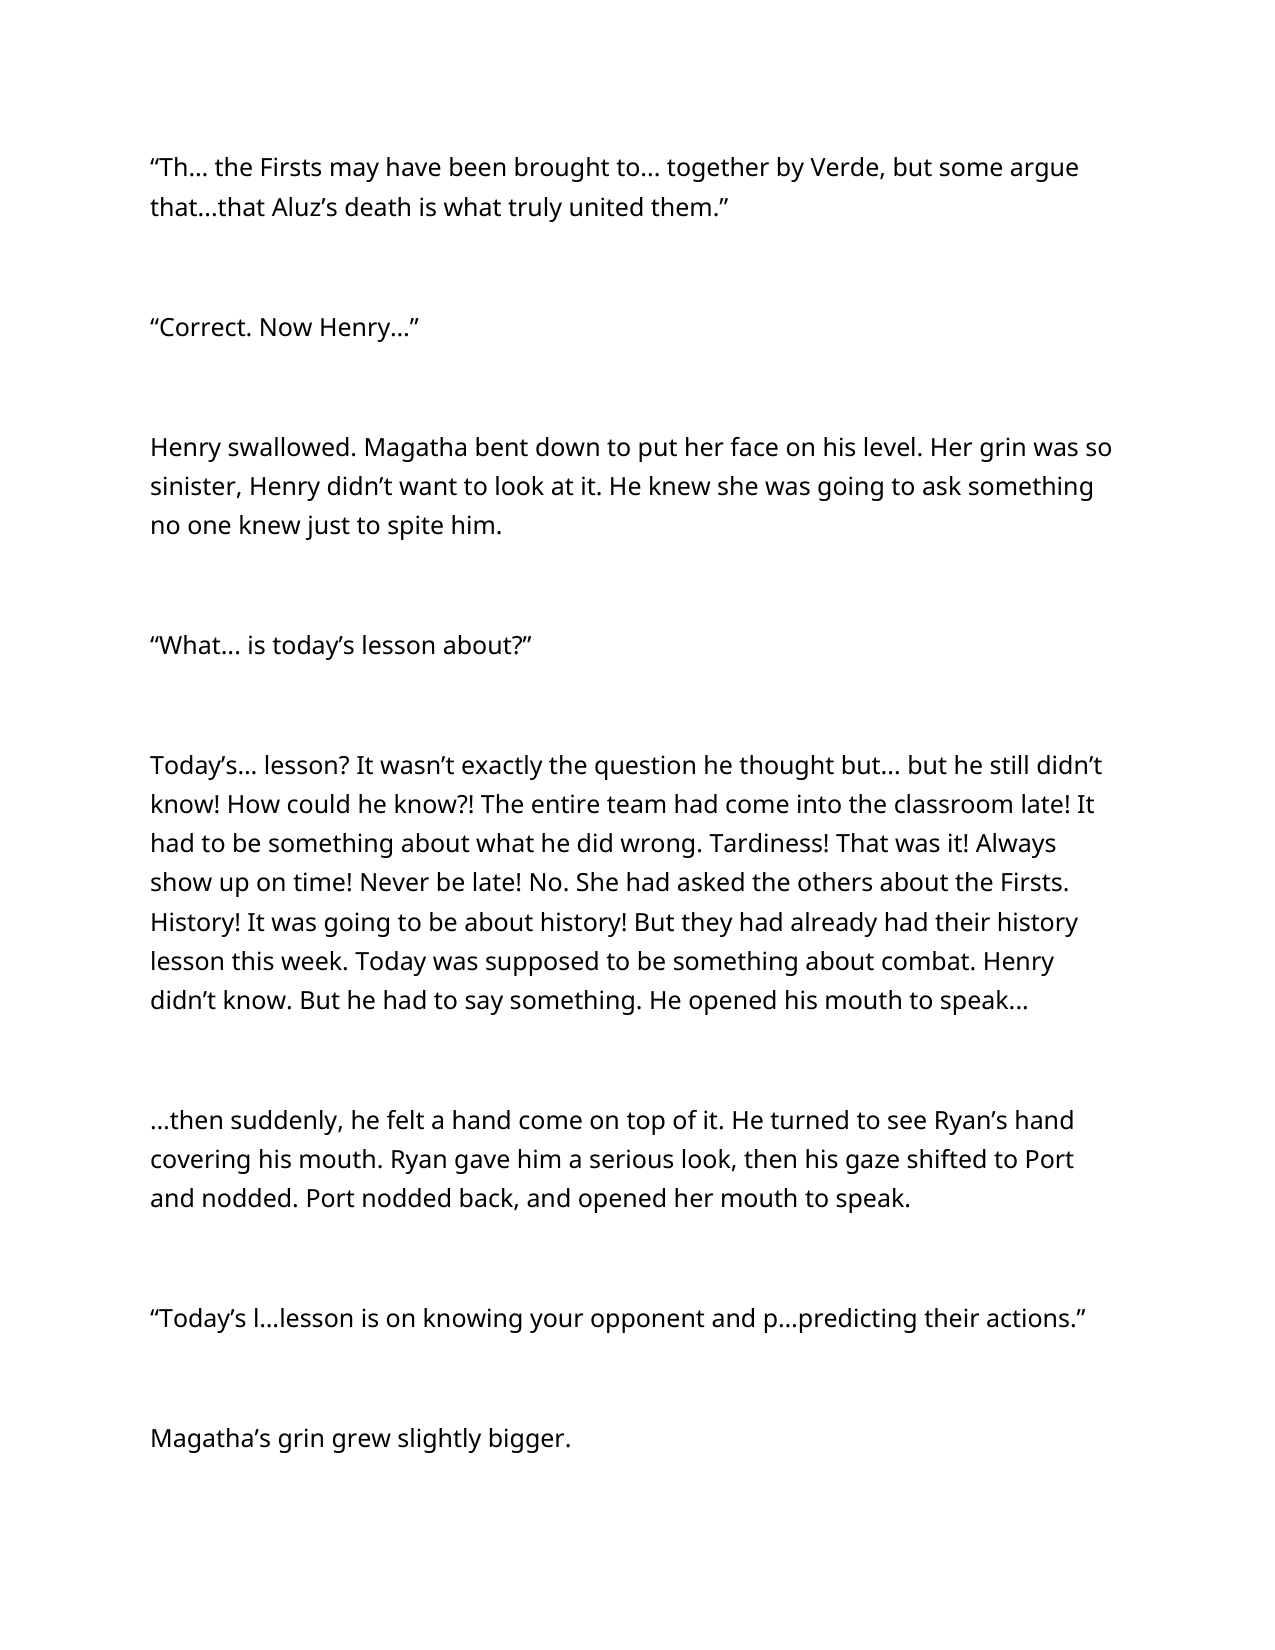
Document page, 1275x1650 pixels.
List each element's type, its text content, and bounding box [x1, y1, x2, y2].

text “What... is today’s lesson about?” [150, 627, 1125, 662]
text Today’s… lesson? It wasn’t exactly the question he thought but... but he still didn’t know! How could he know?! The entire team had come into the classroom late! It had to be something about what he did wrong. Tardiness! That was it! Always show up on time! Never be late! No. She had asked the others about the Firsts. History! It was going to be about history! But they had already had their history lesson this week. Today was supposed to be something about combat. Henry didn’t know. But he had to say something. He opened his mouth to speak... [150, 747, 1125, 1017]
text …then suddenly, he felt a hand come on top of it. He turned to see Ryan’s hand covering his mouth. Ryan gave him a serious look, then his gaze shifted to Port and nodded. Port nodded back, and opened her mouth to speak. [150, 1102, 1125, 1215]
text Henry swallowed. Magatha bent down to put her face on his level. Her grin was so sinister, Henry didn’t want to look at it. He knew she was going to ask something no one knew just to spite him. [150, 429, 1125, 542]
text “Correct. Now Henry…” [150, 309, 1125, 343]
text Magatha’s grin grew slightly bigger. [150, 1421, 1125, 1455]
text “Today’s l…lesson is on knowing your opponent and p…predicting their actions.” [150, 1301, 1125, 1335]
text “Th… the Firsts may have been brought to... together by Verde, but some argue that...that Aluz’s death is what truly united them.” [150, 150, 1125, 223]
